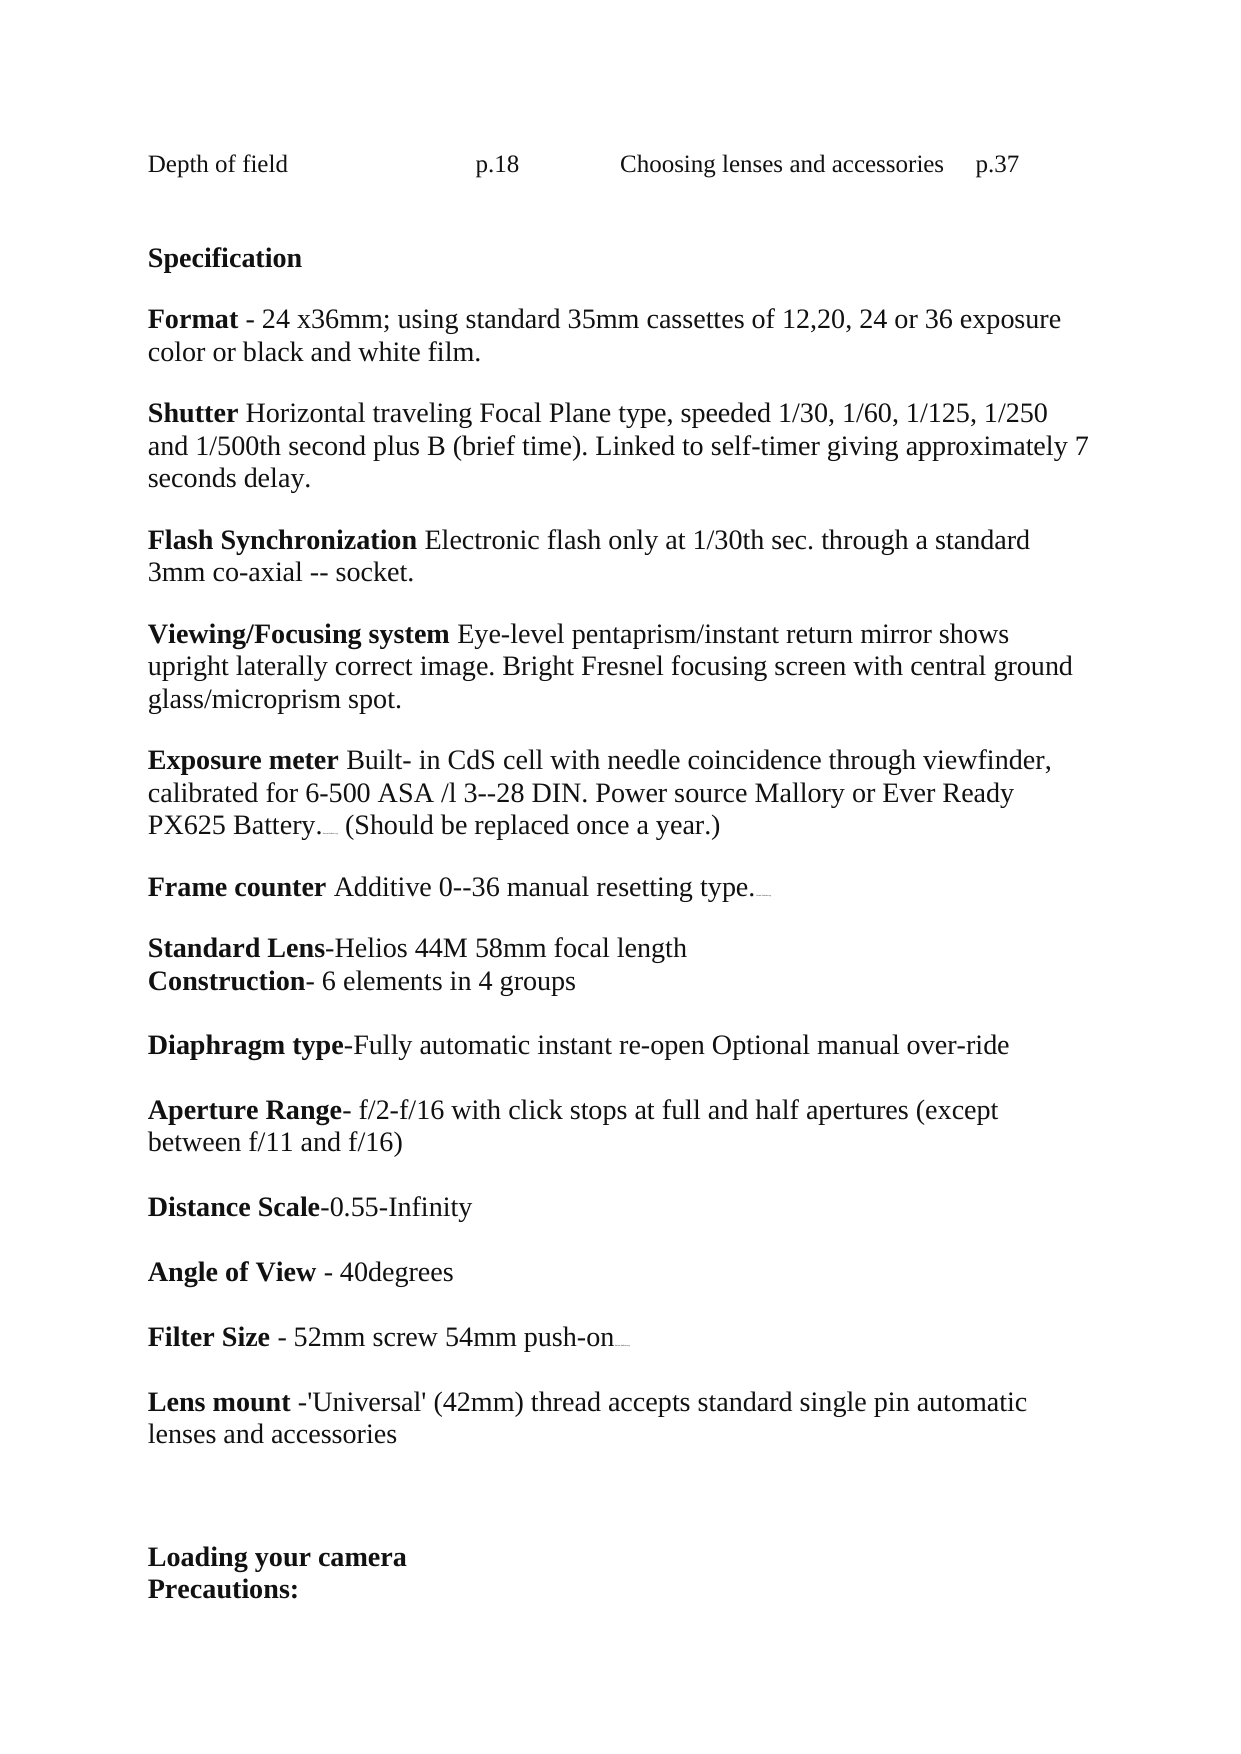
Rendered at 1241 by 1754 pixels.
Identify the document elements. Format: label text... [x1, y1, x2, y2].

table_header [146, 148, 618, 179]
text Shutter Horizontal traveling Focal Plane type, speeded 1/30, 1/60, 1/125, 1/250 and 1/500th second plus B (brief time). Linked to self-timer giving approximately 7 seconds delay. [148, 397, 1093, 494]
text Exposure meter Built- in CdS cell with needle coincidence through viewfinder, calibrated for 6-500 ASA /l 3--28 DIN. Power source Mallory or Ever Ready PX625 Battery.4www.butkus.org (Should be replaced once a year.) [148, 743, 1093, 840]
text Frame counter Additive 0--36 manual resetting type.4www.butkus.org [148, 869, 1093, 902]
text Flash Synchronization Electronic flash only at 1/30th sec. through a standard 3mm co-axial -- socket. [148, 523, 1093, 588]
text Loading your camera Precautions: [148, 1540, 1093, 1605]
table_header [619, 148, 1091, 179]
text Specification [148, 209, 1093, 273]
text Viewing/Focusing system Eye-level pentaprism/instant return mirror shows upright laterally correct image. Bright Fresnel focusing screen with central ground glass/microprism spot. [148, 617, 1093, 714]
text Standard Lens-Helios 44M 58mm focal length Construction- 6 elements in 4 groups Diaphragm type-Fully automatic instant re-open Optional manual over-ride Aperture Range- f/2-f/16 with click stops at full and half apertures (except between f/11 and f/16) Distance Scale-0.55-Infinity Angle of View - 40degrees Filter Size - 52mm screw 54mm push-on4www.butkus.org Lens mount -'Universal' (42mm) thread accepts standard single pin automatic lenses and accessories [148, 931, 1093, 1449]
text Format - 24 x36mm; using standard 35mm cassettes of 12,20, 24 or 36 exposure color or black and white film. [148, 303, 1093, 367]
